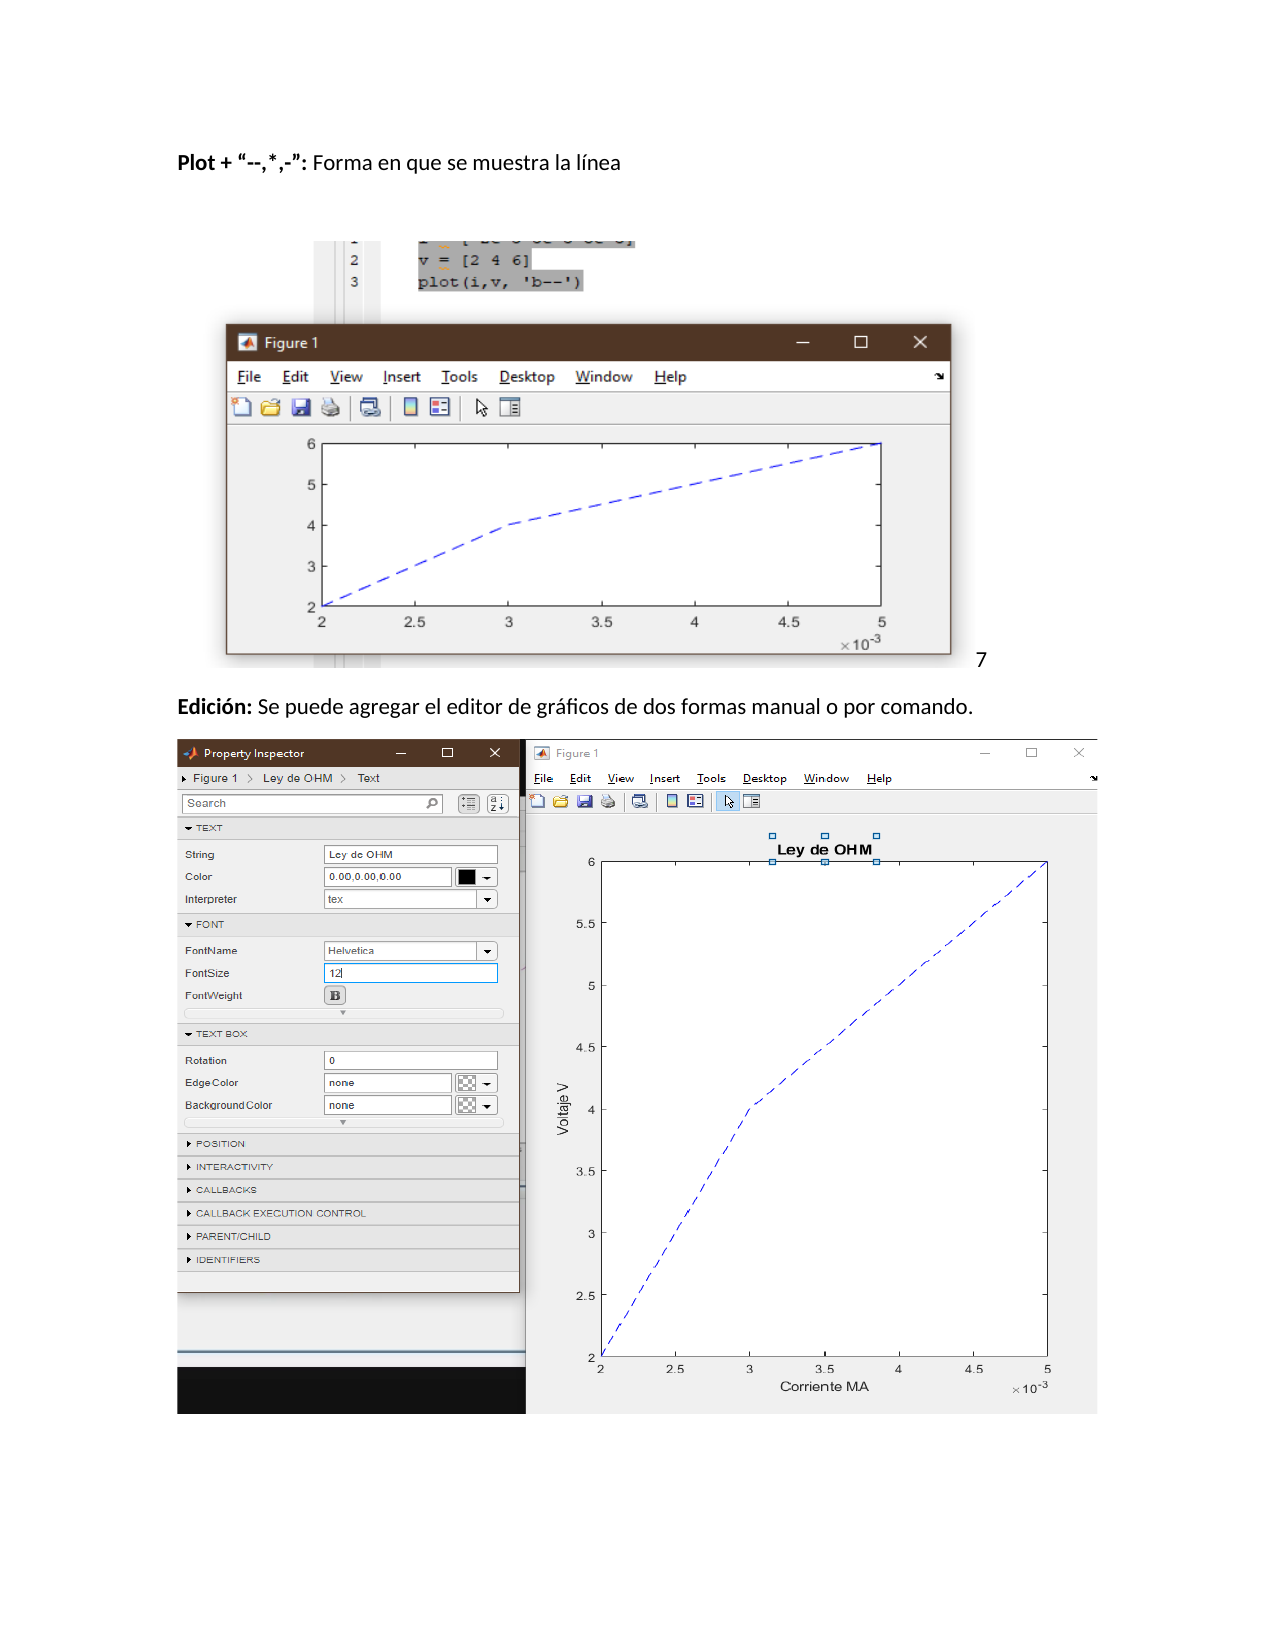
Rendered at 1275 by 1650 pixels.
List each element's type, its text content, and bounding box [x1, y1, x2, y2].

picture [177, 739, 1098, 1414]
text Edición: Se puede agregar el editor de gráficos de dos formas manual o por comando. [177, 692, 1098, 720]
picture [177, 241, 976, 668]
text Plot + “--,*,-”: Forma en que se muestra la línea [177, 148, 1098, 176]
